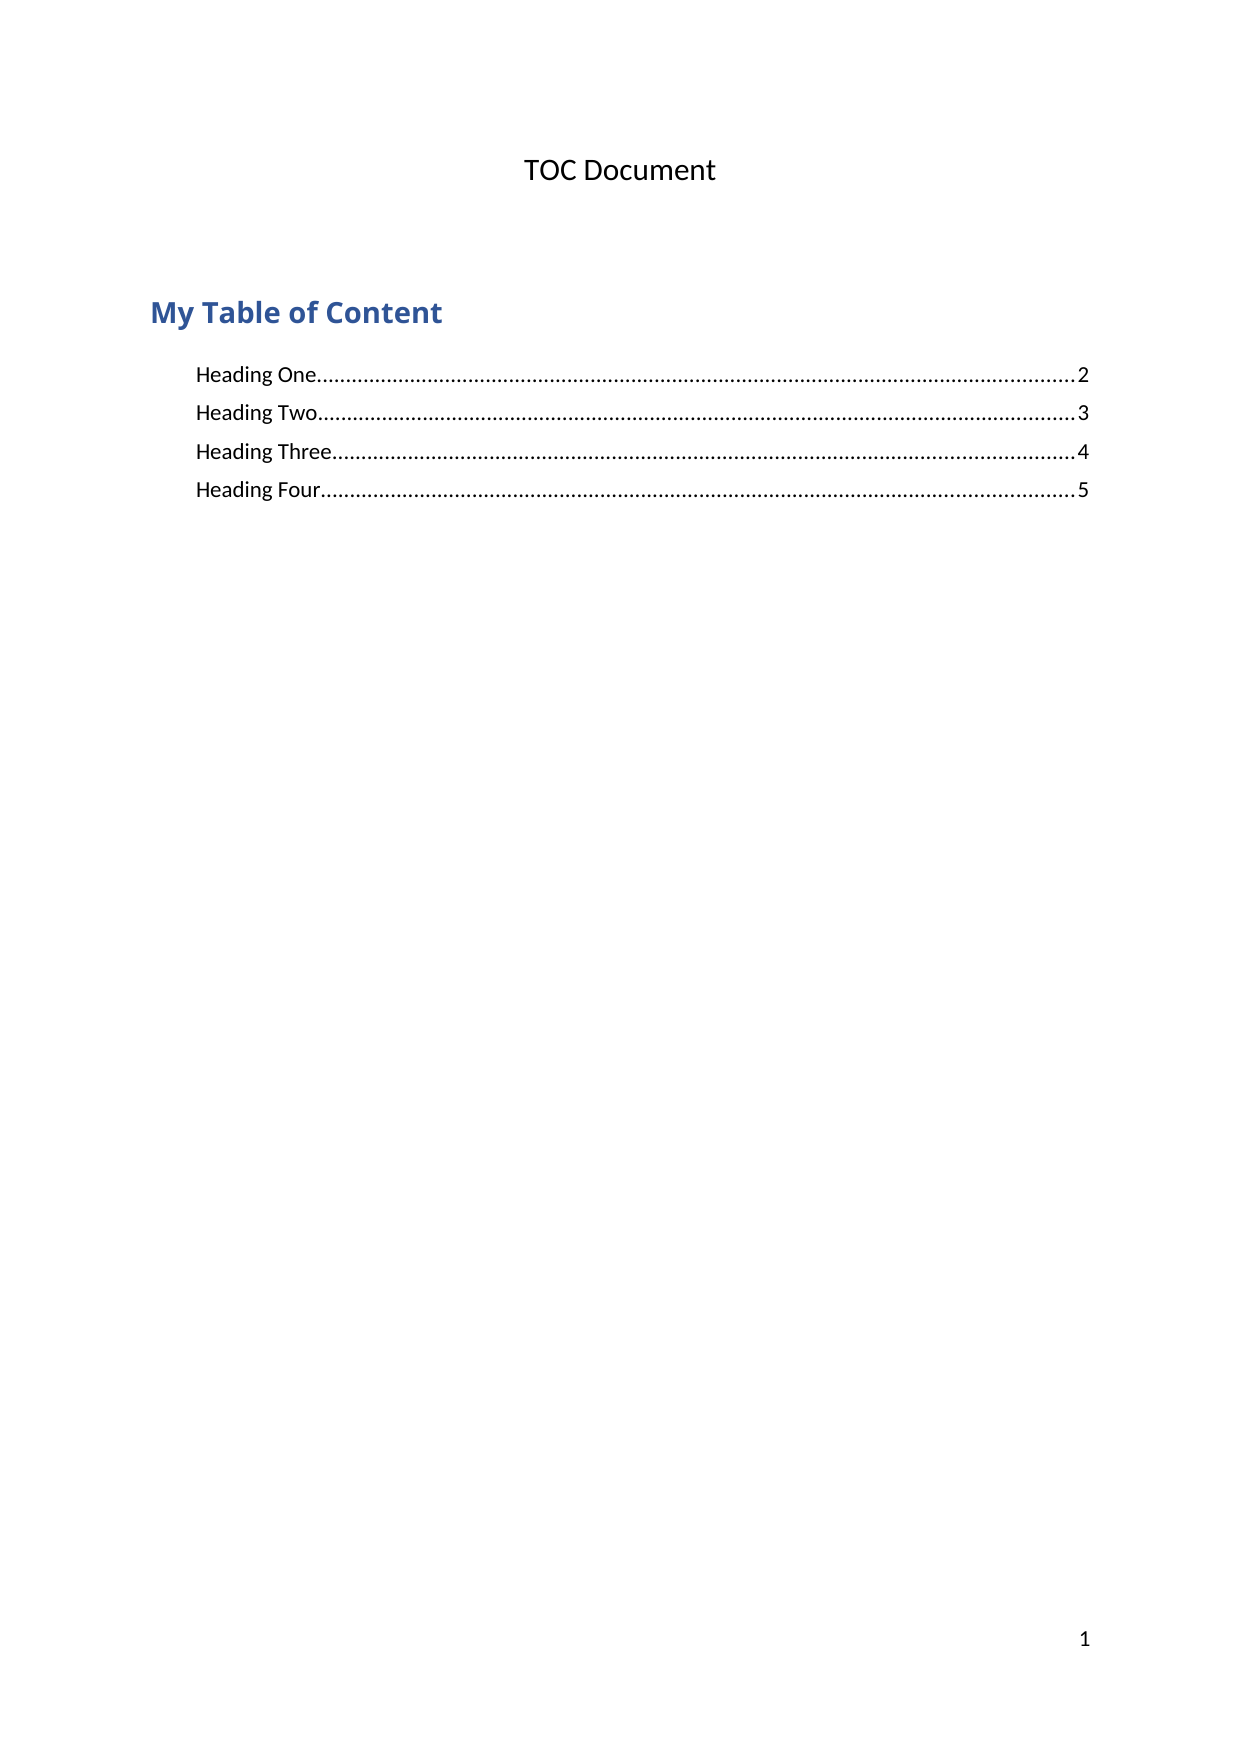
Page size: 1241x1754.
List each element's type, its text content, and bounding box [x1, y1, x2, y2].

text TOC Document [150, 150, 1090, 188]
